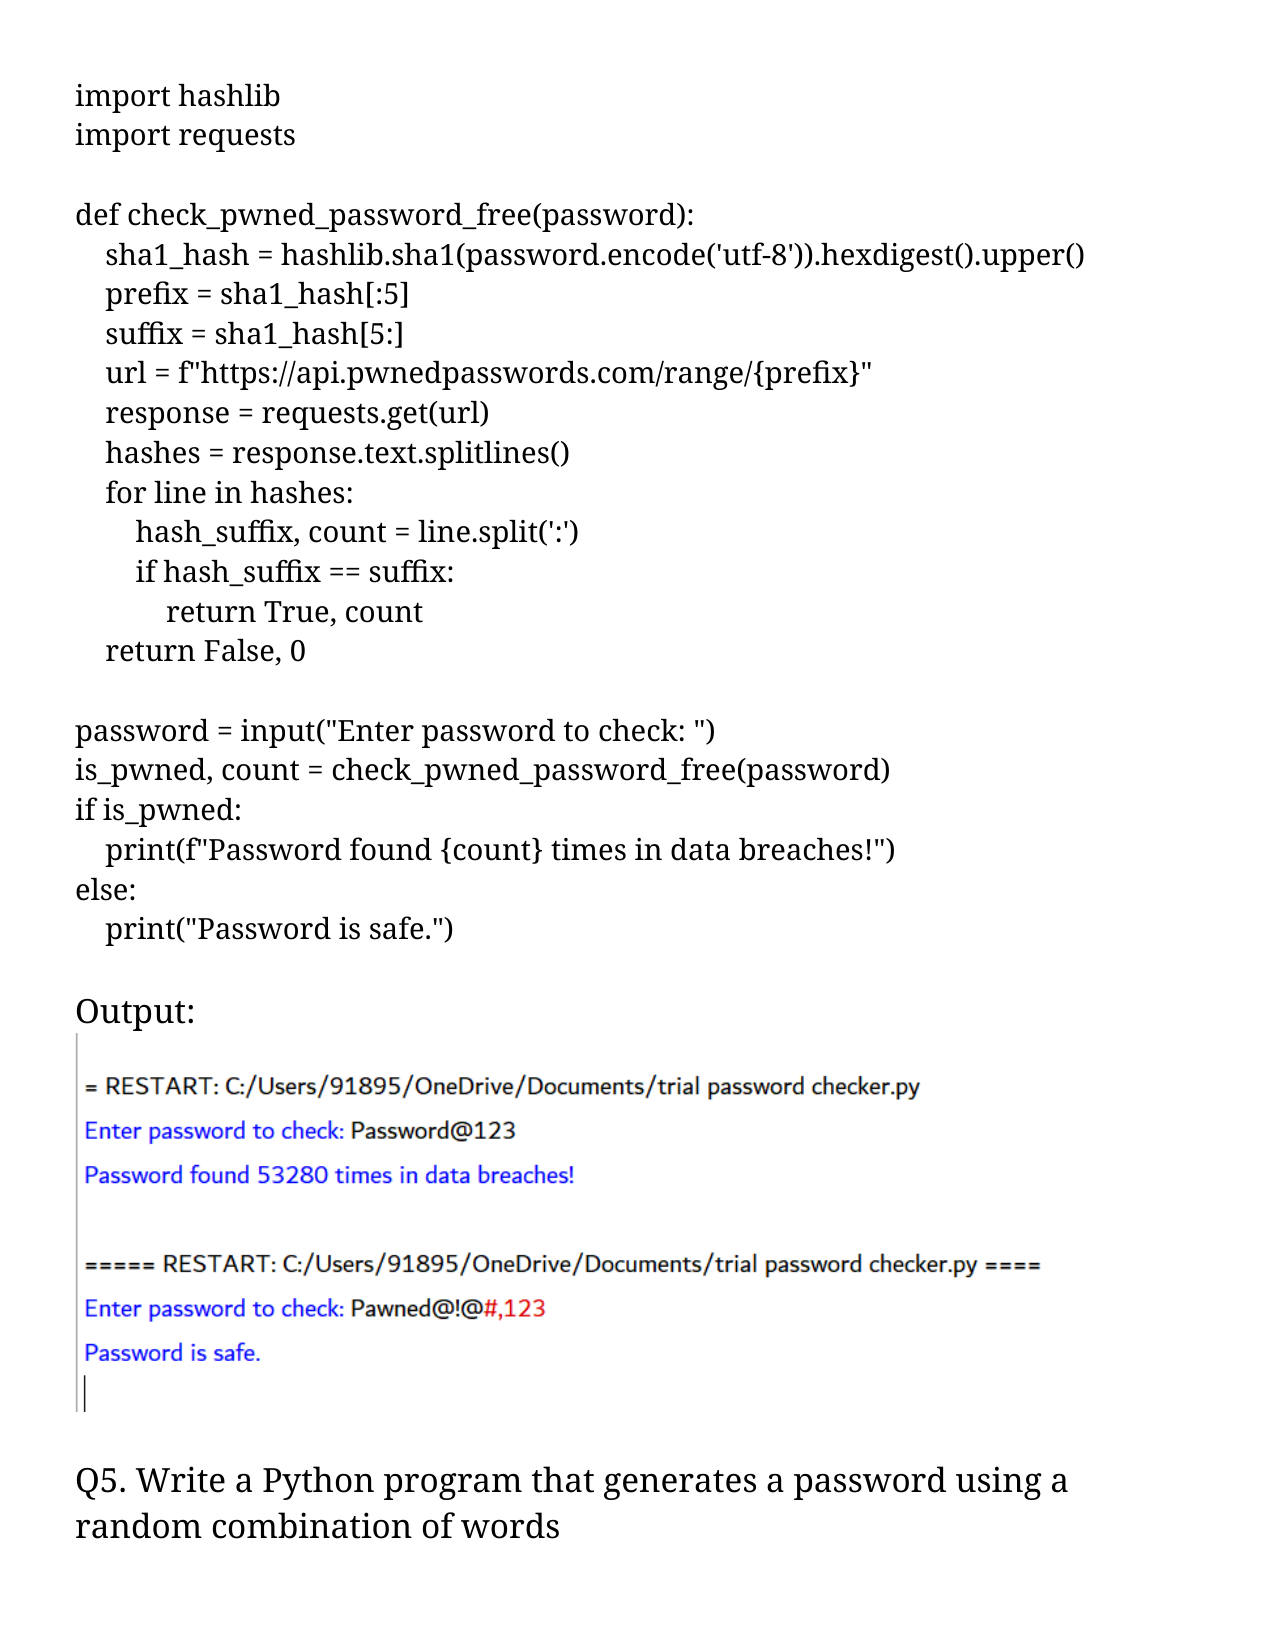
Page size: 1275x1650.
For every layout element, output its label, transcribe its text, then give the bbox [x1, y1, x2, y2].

text print(f"Password found {count} times in data breaches!") [75, 829, 1200, 869]
text def check_pwned_password_free(password): [75, 194, 1200, 234]
text print("Password is safe.") [75, 908, 1200, 948]
text Output: [75, 988, 1200, 1033]
text password = input("Enter password to check: ") [75, 710, 1200, 750]
text return False, 0 [75, 631, 1200, 670]
text url = f"https://api.pwnedpasswords.com/range/{prefix}" [75, 353, 1200, 392]
text hashes = response.text.splitlines() [75, 432, 1200, 472]
text is_pwned, count = check_pwned_password_free(password) [75, 750, 1200, 789]
text sha1_hash = hashlib.sha1(password.encode('utf-8')).hexdigest().upper() [75, 234, 1200, 273]
text return True, count [75, 591, 1200, 631]
picture [75, 1033, 1200, 1412]
text response = requests.get(url) [75, 392, 1200, 432]
text import hashlib [75, 75, 1200, 115]
text else: [75, 869, 1200, 908]
text import requests [75, 115, 1200, 154]
text hash_suffix, count = line.split(':') [75, 512, 1200, 551]
text if hash_suffix == suffix: [75, 551, 1200, 591]
text if is_pwned: [75, 789, 1200, 829]
text prefix = sha1_hash[:5] [75, 273, 1200, 313]
text Q5. Write a Python program that generates a password using a random combination of words [75, 1457, 1200, 1548]
text suffix = sha1_hash[5:] [75, 313, 1200, 353]
text for line in hashes: [75, 472, 1200, 512]
